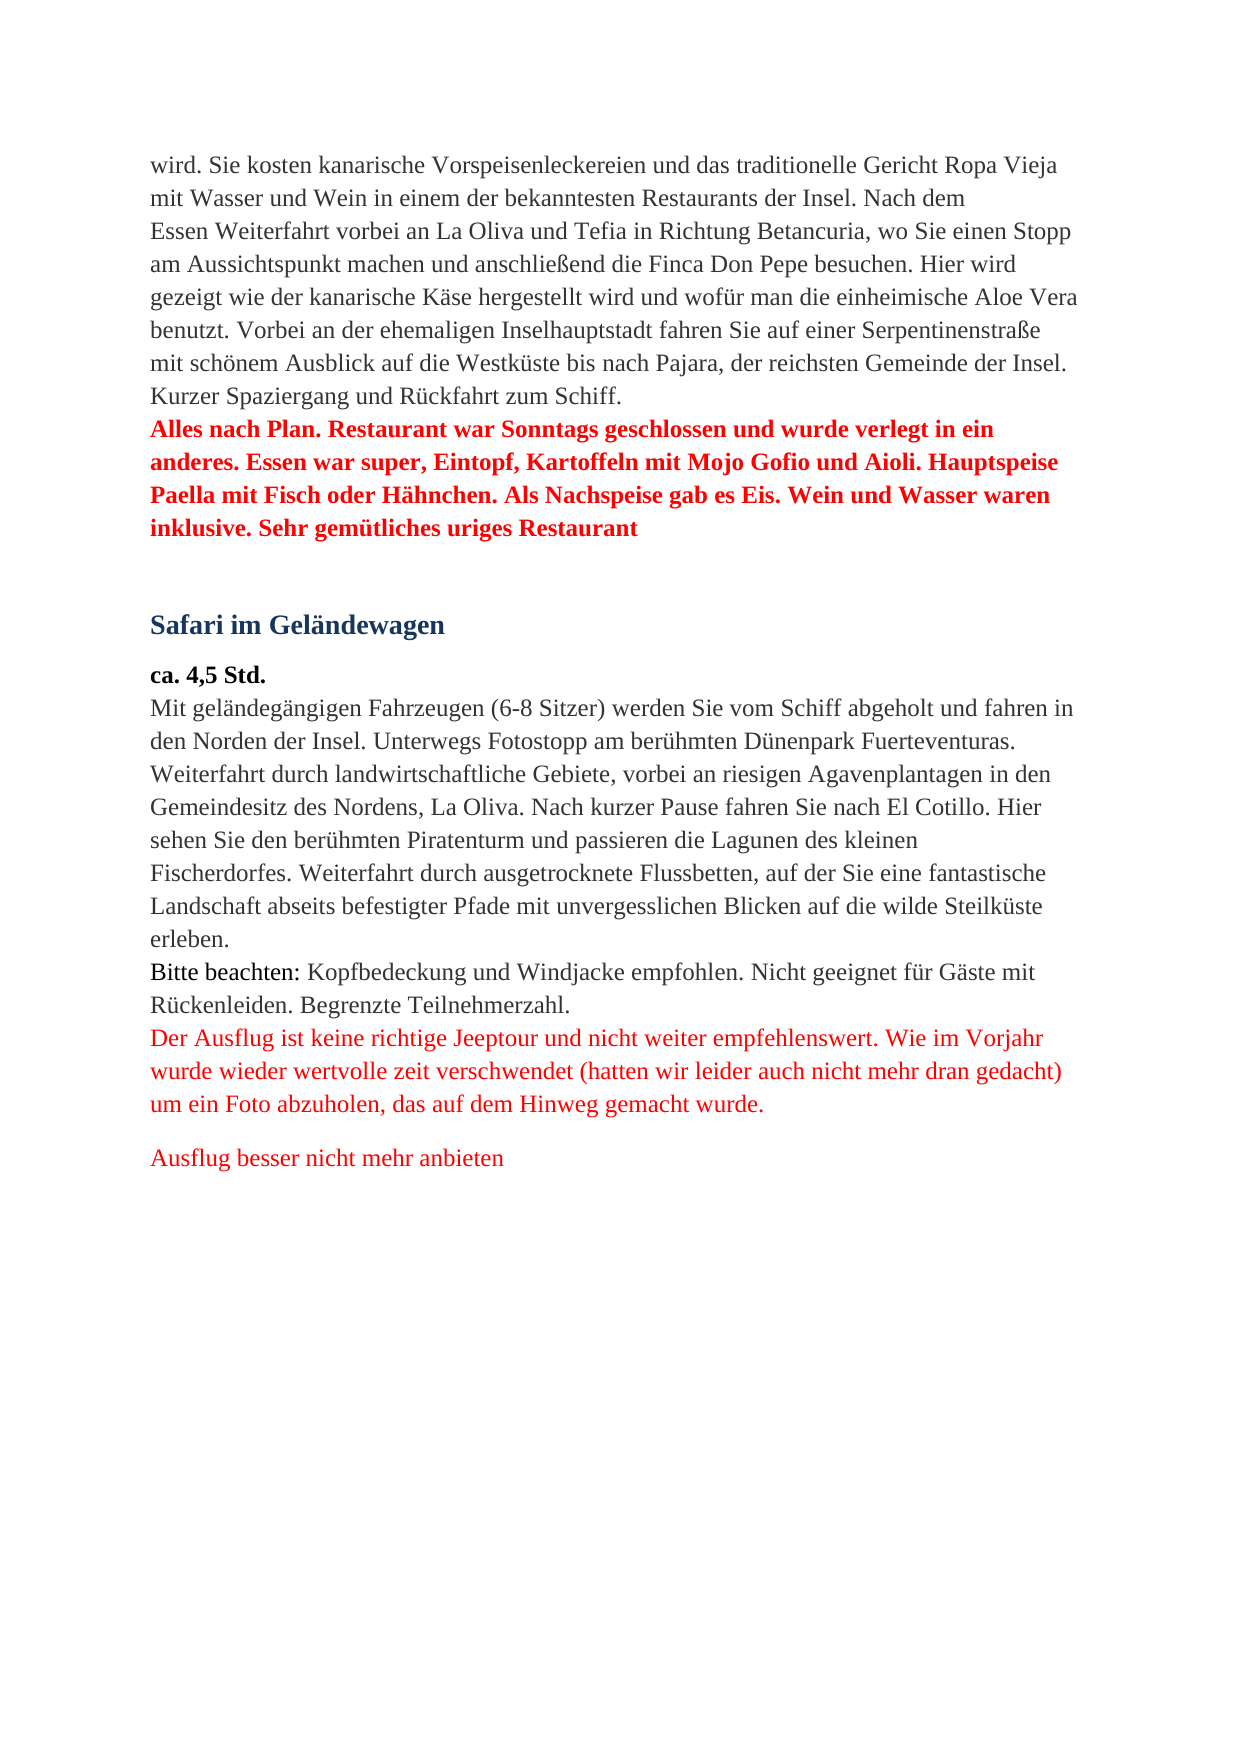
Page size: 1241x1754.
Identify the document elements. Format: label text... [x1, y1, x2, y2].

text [150, 150, 1090, 542]
text Ausflug besser nicht mehr anbieten [150, 1143, 1090, 1172]
text ca. 4,5 Std. Mit geländegängigen Fahrzeugen (6-8 Sitzer) werden Sie vom Schiff abgeholt und fahren in den Norden der Insel. Unterwegs Fotostopp am berühmten Dünenpark Fuerteventuras. Weiterfahrt durch landwirtschaftliche Gebiete, vorbei an riesigen Agavenplantagen in den Gemeindesitz des Nordens, La Oliva. Nach kurzer Pause fahren Sie nach El Cotillo. Hier sehen Sie den berühmten Piratenturm und passieren die Lagunen des kleinen Fischerdorfes. Weiterfahrt durch ausgetrocknete Flussbetten, auf der Sie eine fantastische Landschaft abseits befestigter Pfade mit unvergesslichen Blicken auf die wilde Steilküste erleben. Bitte beachten: Kopfbedeckung und Windjacke empfohlen. Nicht geeignet für Gäste mit Rückenleiden. Begrenzte Teilnehmerzahl. Der Ausflug ist keine richtige Jeeptour und nicht weiter empfehlenswert. Wie im Vorjahr wurde wieder wertvolle zeit verschwendet (hatten wir leider auch nicht mehr dran gedacht) um ein Foto abzuholen, das auf dem Hinweg gemacht wurde. [150, 660, 1090, 1118]
text Safari im Geländewagen [150, 601, 1090, 640]
